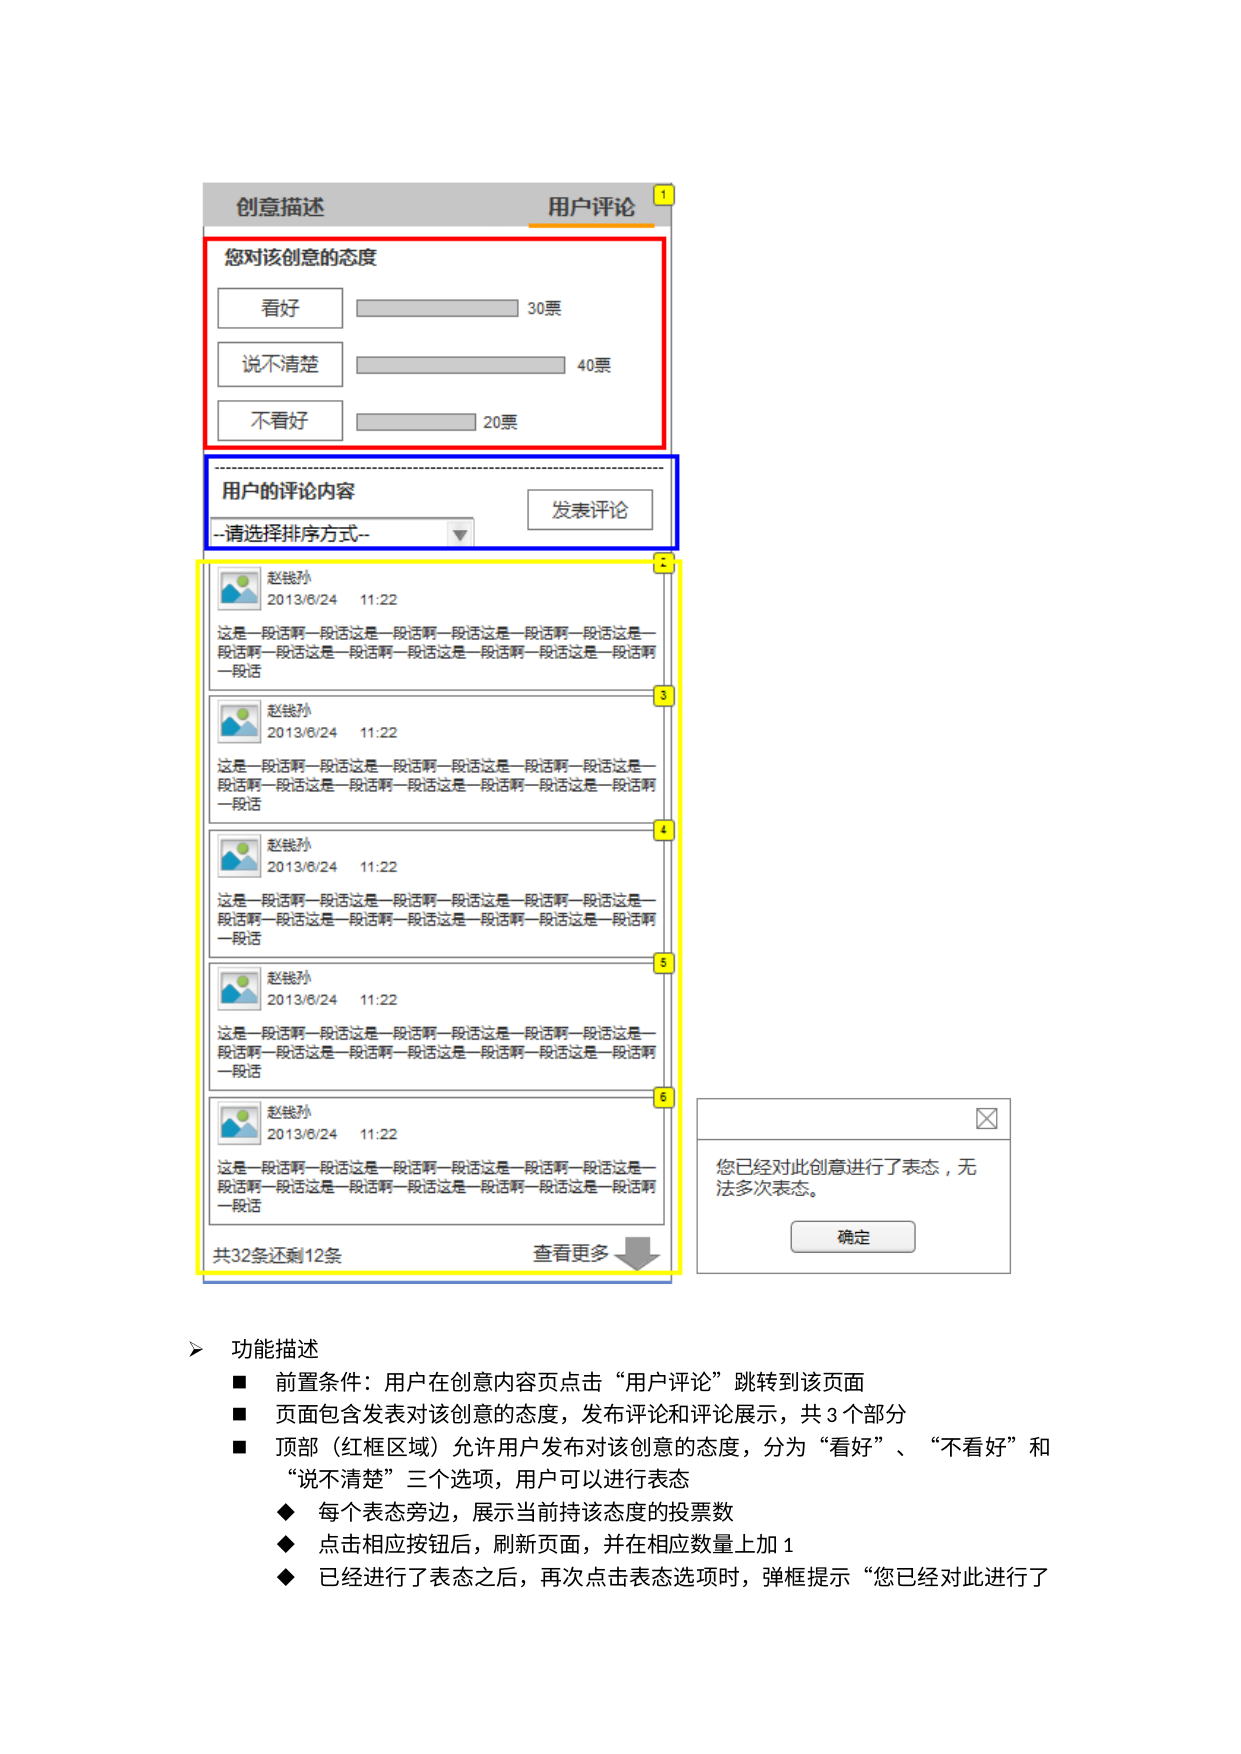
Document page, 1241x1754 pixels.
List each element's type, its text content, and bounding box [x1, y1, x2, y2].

list 页面包含发表对该创意的态度，发布评论和评论展示，共3个部分 [231, 1397, 1053, 1429]
list 前置条件：用户在创意内容页点击“用户评论”跳转到该页面 [231, 1364, 1053, 1397]
list 每个表态旁边，展示当前持该态度的投票数 [275, 1494, 1053, 1527]
picture [688, 1092, 1021, 1284]
picture [187, 177, 684, 1284]
list 点击相应按钮后，刷新页面，并在相应数量上加1 [275, 1527, 1053, 1559]
list 功能描述 [187, 1332, 1053, 1364]
list 顶部（红框区域）允许用户发布对该创意的态度，分为“看好”、“不看好”和“说不清楚”三个选项，用户可以进行表态 [231, 1429, 1053, 1494]
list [275, 1559, 1053, 1592]
